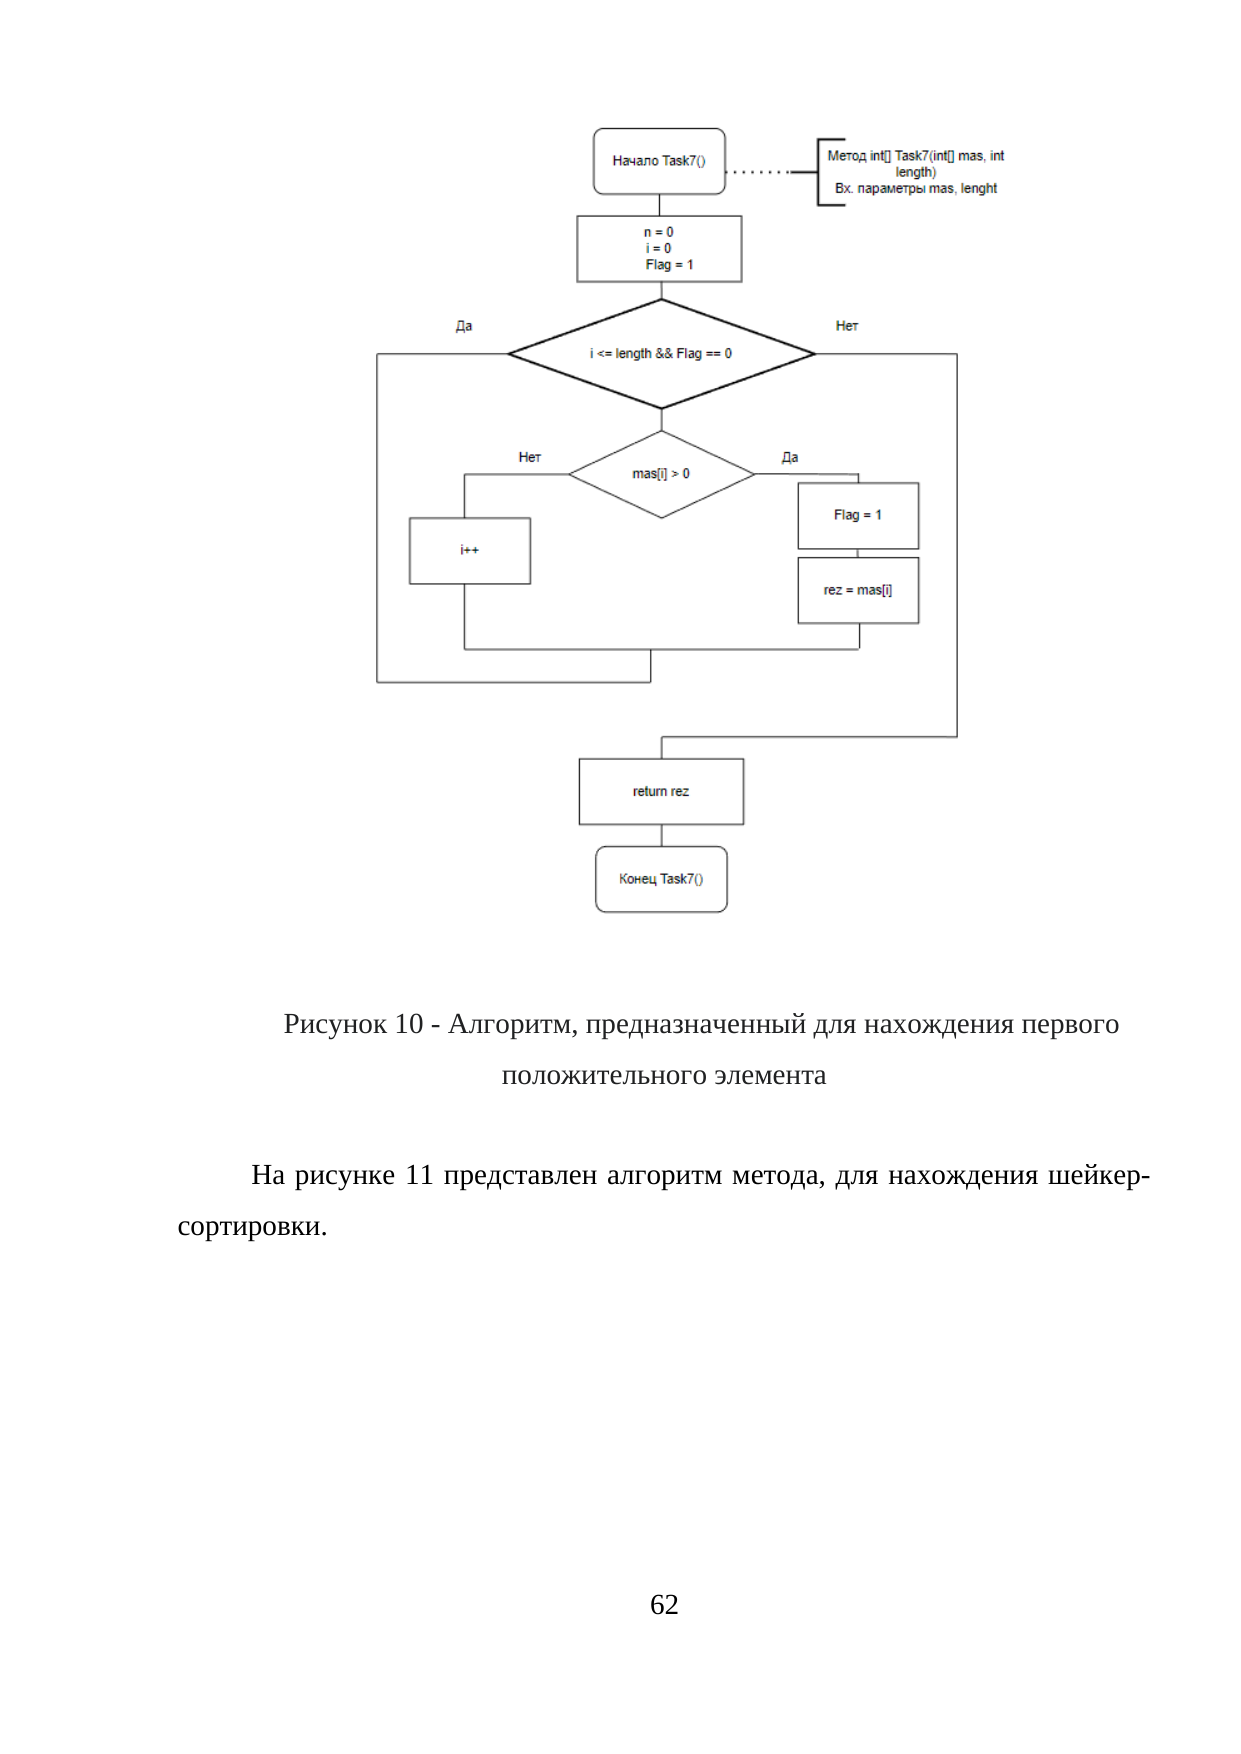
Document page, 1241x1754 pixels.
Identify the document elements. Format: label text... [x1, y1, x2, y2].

text Рисунок 10 - Алгоритм, предназначенный для нахождения первого положительного элемента [177, 1006, 1152, 1090]
text На рисунке 11 представлен алгоритм метода, для нахождения шейкер-сортировки. [177, 1157, 1152, 1241]
picture [295, 118, 1108, 940]
